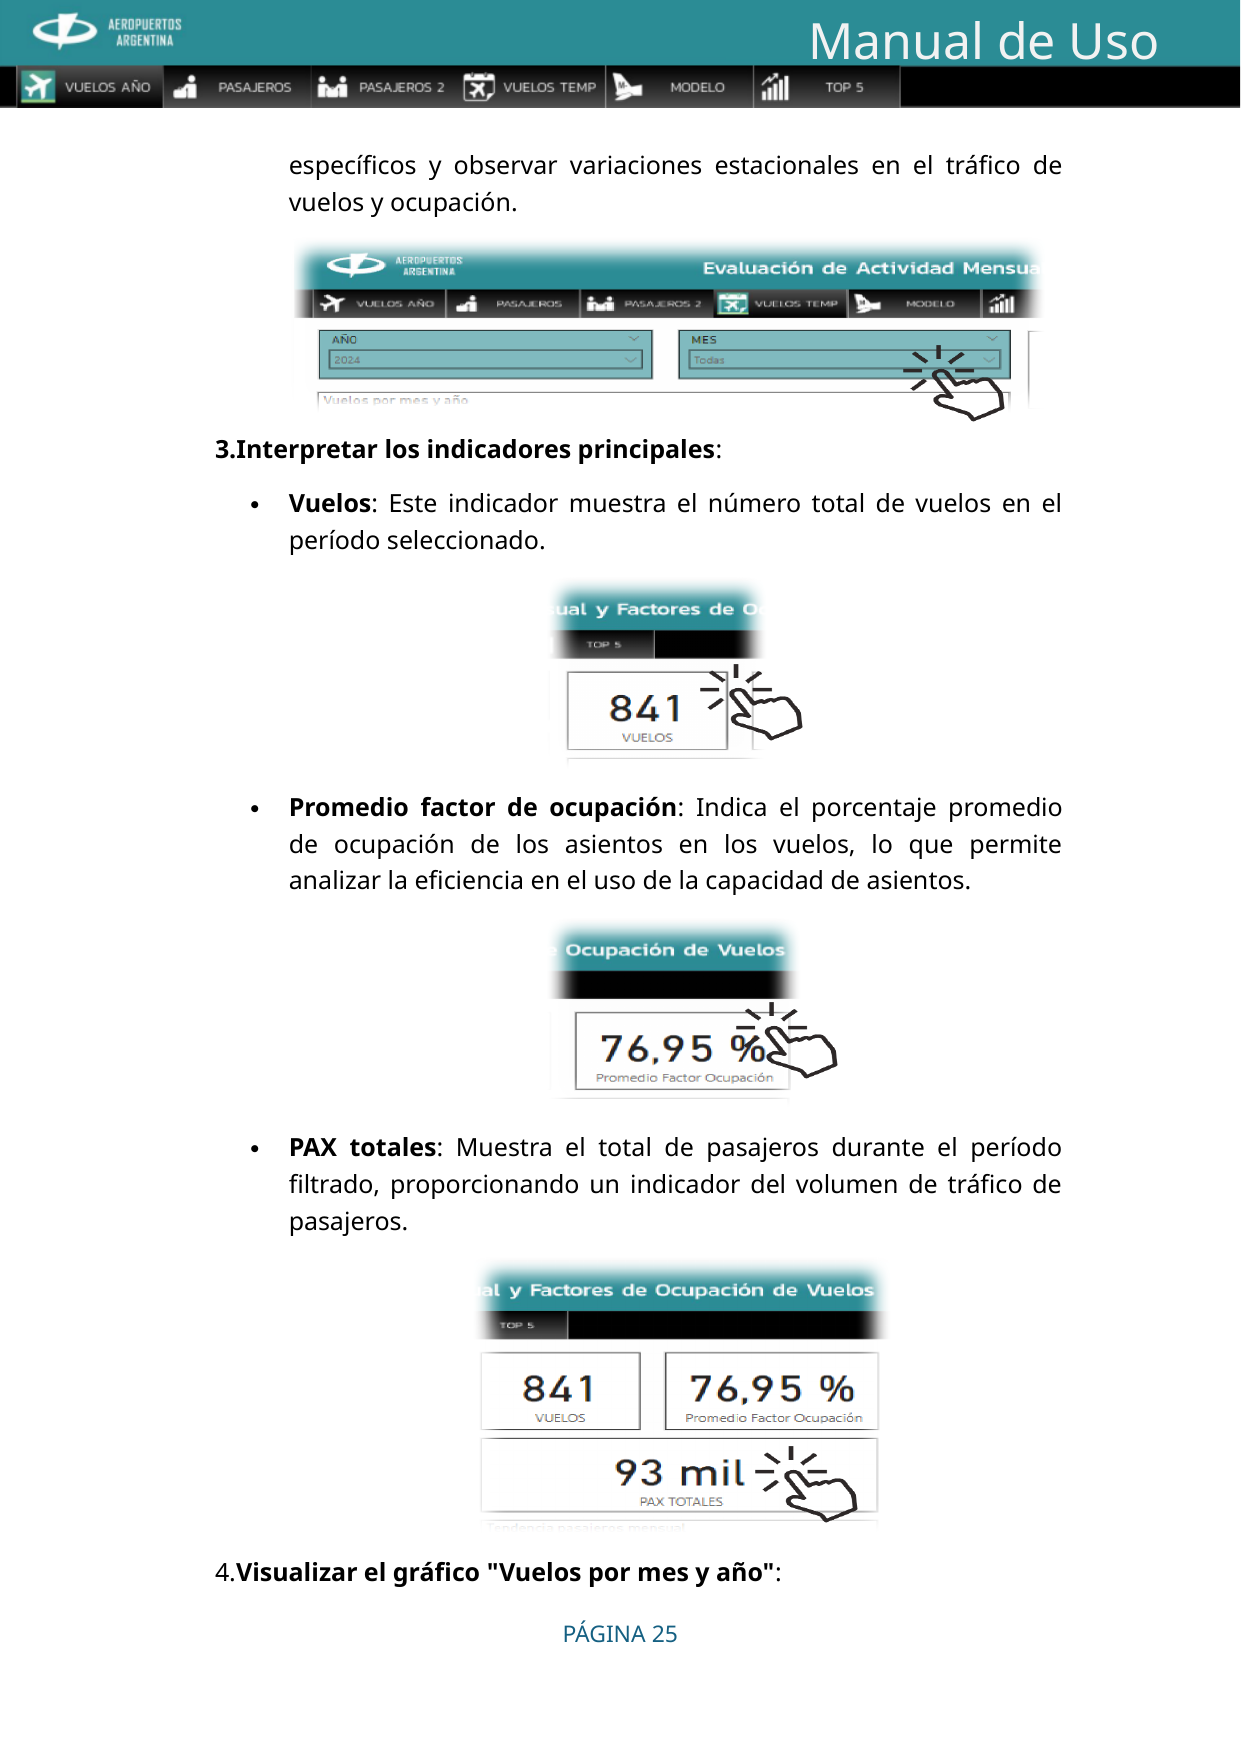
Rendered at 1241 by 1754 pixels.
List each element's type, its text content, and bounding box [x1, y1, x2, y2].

picture [0, 0, 1241, 108]
text 3.Interpretar los indicadores principales: [177, 432, 1063, 466]
list Vuelos: Este indicador muestra el número total de vuelos en el período seleccionado. [251, 486, 1063, 556]
picture [502, 1286, 862, 1523]
picture [575, 605, 806, 742]
list Promedio factor de ocupación: Indica el porcentaje promedio de ocupación de los asientos en los vuelos, lo que permite analizar la eficiencia en el uso de la capacidad de asientos. [251, 789, 1063, 897]
picture [575, 946, 841, 1081]
text 4.Visualizar el gráfico "Vuelos por mes y año": [177, 1554, 1063, 1589]
list PAX totales: Muestra el total de pasajeros durante el período filtrado, proporcionando un indicador del volumen de tráfico de pasajeros. [251, 1130, 1063, 1238]
picture [317, 266, 1017, 422]
